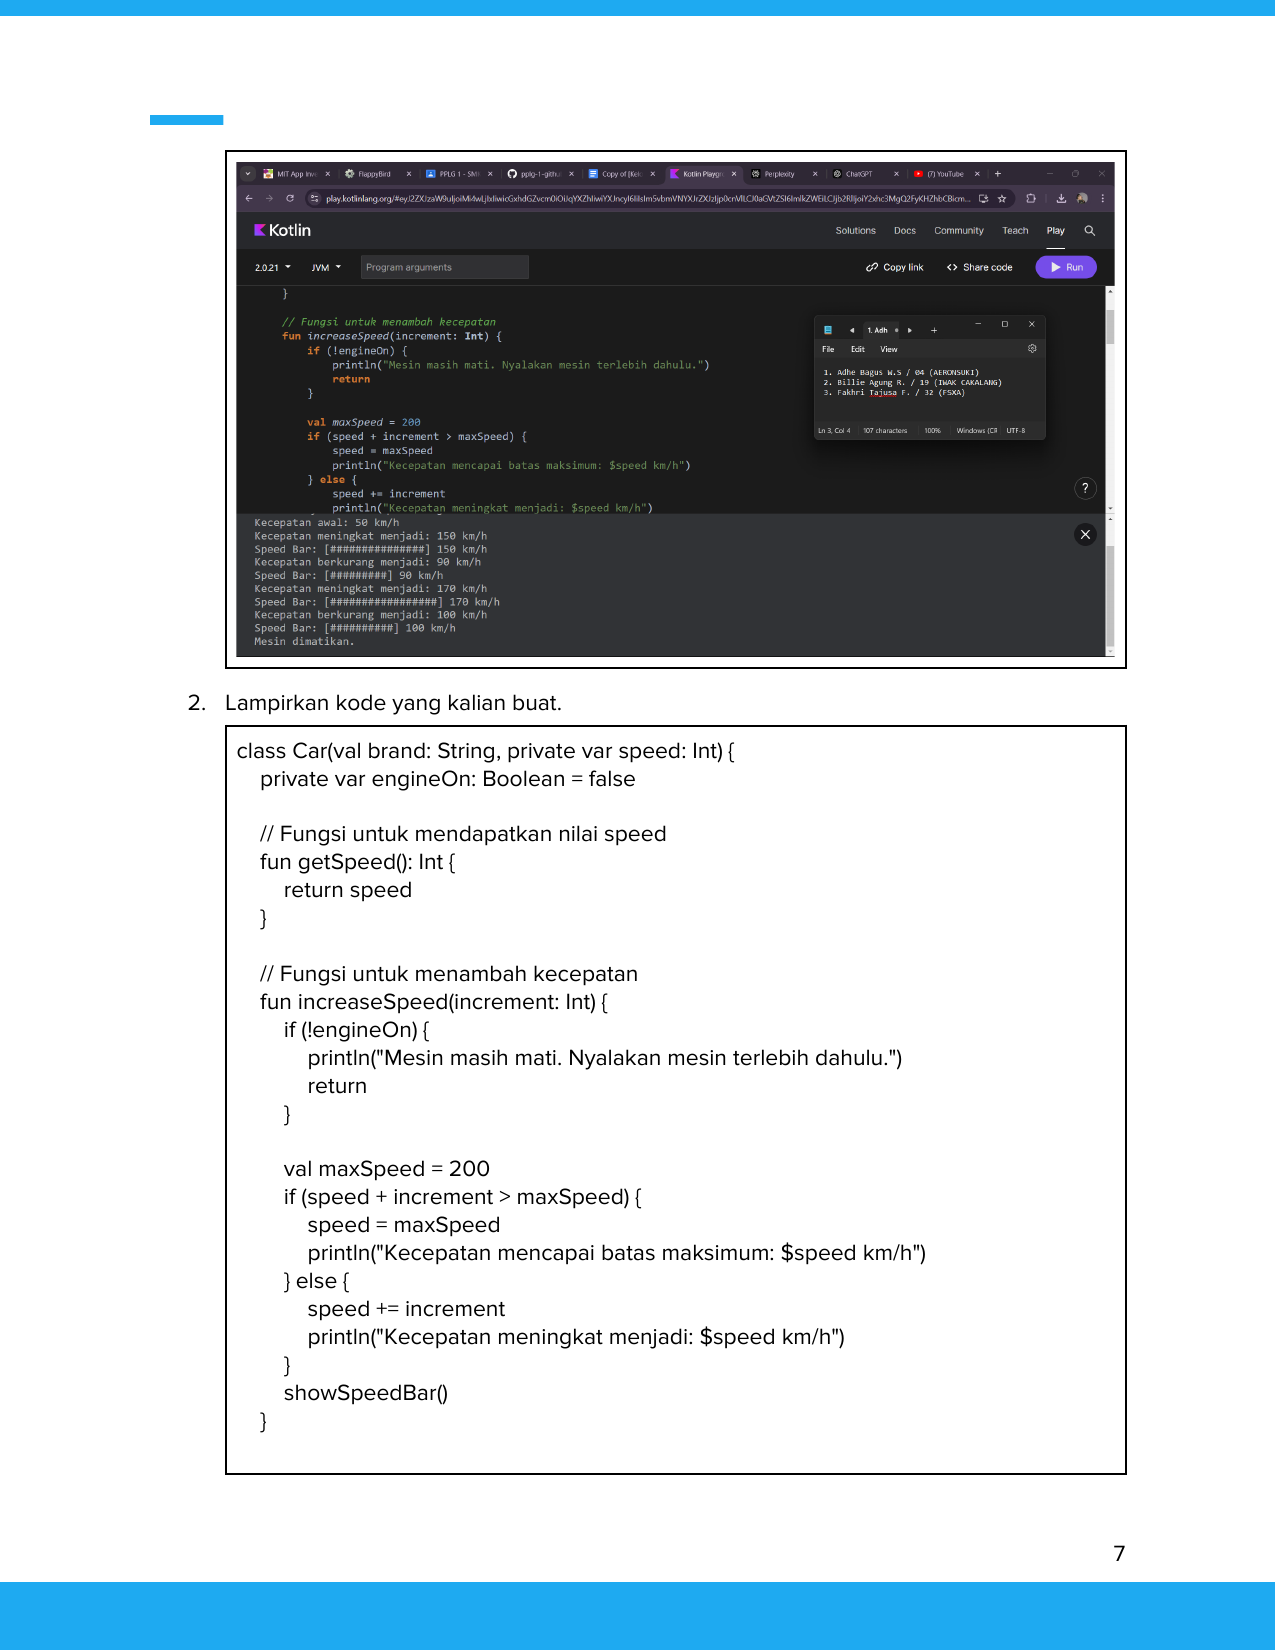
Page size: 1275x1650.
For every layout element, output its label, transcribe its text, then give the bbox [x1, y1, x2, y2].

picture [0, 1582, 1275, 1650]
table_header [227, 152, 1125, 667]
list Lampirkan kode yang kalian buat. [187, 689, 1125, 717]
picture [0, 0, 1275, 16]
picture [150, 115, 224, 125]
picture [236, 162, 1115, 657]
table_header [227, 727, 1125, 1473]
